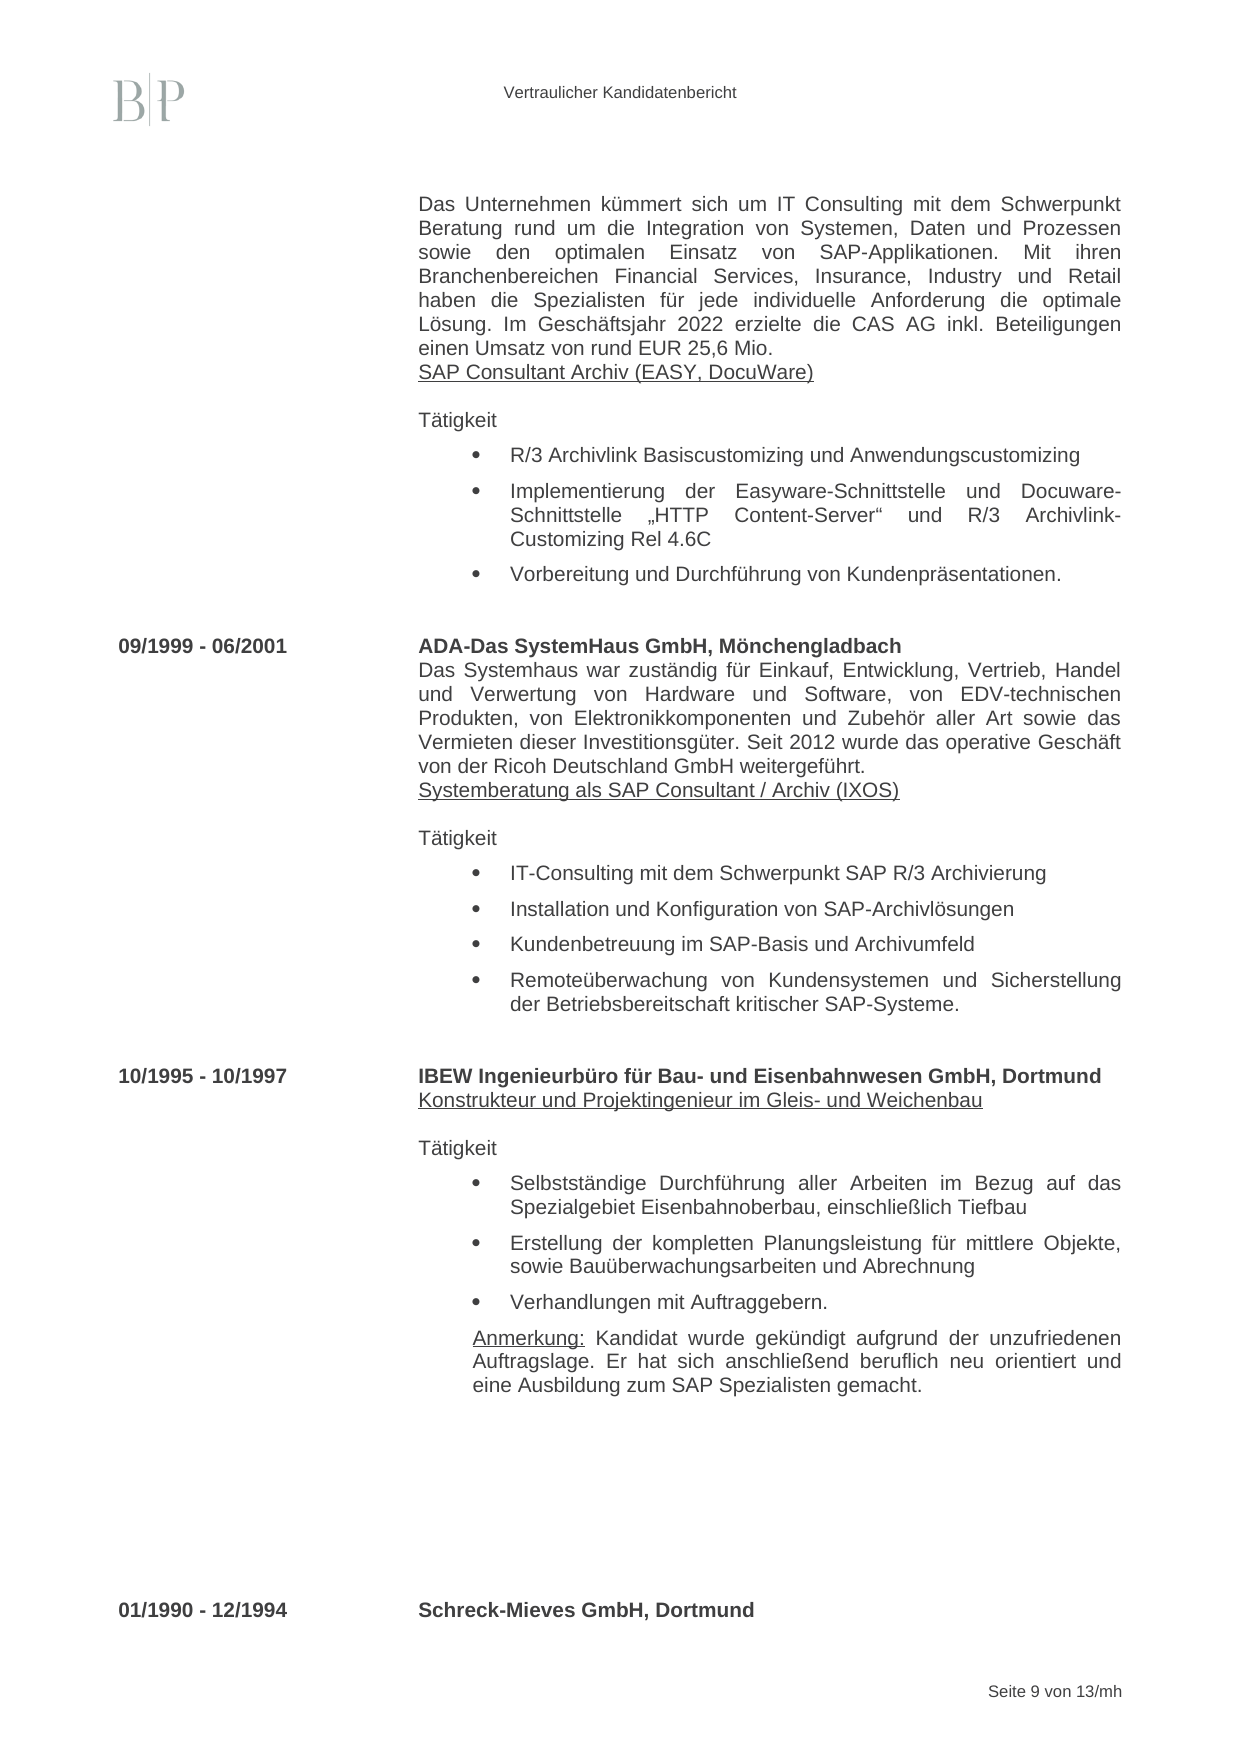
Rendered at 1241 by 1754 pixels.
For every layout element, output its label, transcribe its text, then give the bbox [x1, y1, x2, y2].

text Tätigkeit [118, 826, 1122, 849]
picture [105, 68, 195, 130]
text Das Systemhaus war zuständig für Einkauf, Entwicklung, Vertrieb, Handel und Verwertung von Hardware und Software, von EDV-technischen Produkten, von Elektronikkomponenten und Zubehör aller Art sowie das Vermieten dieser Investitionsgüter. Seit 2012 wurde das operative Geschäft von der Ricoh Deutschland GmbH weitergeführt. [418, 658, 1122, 778]
text Das Unternehmen kümmert sich um IT Consulting mit dem Schwerpunkt Beratung rund um die Integration von Systemen, Daten und Prozessen sowie den optimalen Einsatz von SAP-Applikationen. Mit ihren Branchenbereichen Financial Services, Insurance, Industry und Retail haben die Spezialisten für jede individuelle Anforderung die optimale Lösung. Im Geschäftsjahr 2022 erzielte die CAS AG inkl. Beteiligungen einen Umsatz von rund EUR 25,6 Mio. [418, 192, 1122, 360]
list Erstellung der kompletten Planungsleistung für mittlere Objekte, sowie Bauüberwachungsarbeiten und Abrechnung [472, 1230, 1122, 1278]
text 01/1990 - 12/1994 Schreck-Mieves GmbH, Dortmund [118, 1598, 1122, 1622]
list Kundenbetreuung im SAP-Basis und Archivumfeld [472, 932, 1122, 956]
text Anmerkung: Kandidat wurde gekündigt aufgrund der unzufriedenen Auftragslage. Er hat sich anschließend beruflich neu orientiert und eine Ausbildung zum SAP Spezialisten gemacht. [472, 1325, 1122, 1397]
text Tätigkeit [118, 408, 1122, 432]
list Installation und Konfiguration von SAP-Archivlösungen [472, 897, 1122, 921]
list Implementierung der Easyware-Schnittstelle und Docuware-Schnittstelle „HTTP Content-Server“ und R/3 Archivlink-Customizing Rel 4.6C [472, 478, 1122, 551]
text 09/1999 - 06/2001 ADA-Das SystemHaus GmbH, Mönchengladbach [118, 634, 1122, 658]
text SAP Consultant Archiv (EASY, DocuWare) [418, 360, 1122, 384]
list R/3 Archivlink Basiscustomizing und Anwendungscustomizing [472, 443, 1122, 467]
list Vorbereitung und Durchführung von Kundenpräsentationen. [472, 562, 1122, 586]
list IT-Consulting mit dem Schwerpunkt SAP R/3 Archivierung [472, 861, 1122, 885]
list Selbstständige Durchführung aller Arbeiten im Bezug auf das Spezialgebiet Eisenbahnoberbau, einschließlich Tiefbau [472, 1171, 1122, 1219]
list Remoteüberwachung von Kundensystemen und Sicherstellung der Betriebsbereitschaft kritischer SAP-Systeme. [472, 968, 1122, 1016]
list Verhandlungen mit Auftraggebern. [472, 1290, 1122, 1314]
text Systemberatung als SAP Consultant / Archiv (IXOS) [418, 778, 1122, 802]
text 10/1995 - 10/1997 IBEW Ingenieurbüro für Bau- und Eisenbahnwesen GmbH, Dortmund [118, 1063, 1122, 1087]
text Konstrukteur und Projektingenieur im Gleis- und Weichenbau [343, 1087, 1122, 1111]
text Tätigkeit [118, 1135, 1122, 1159]
